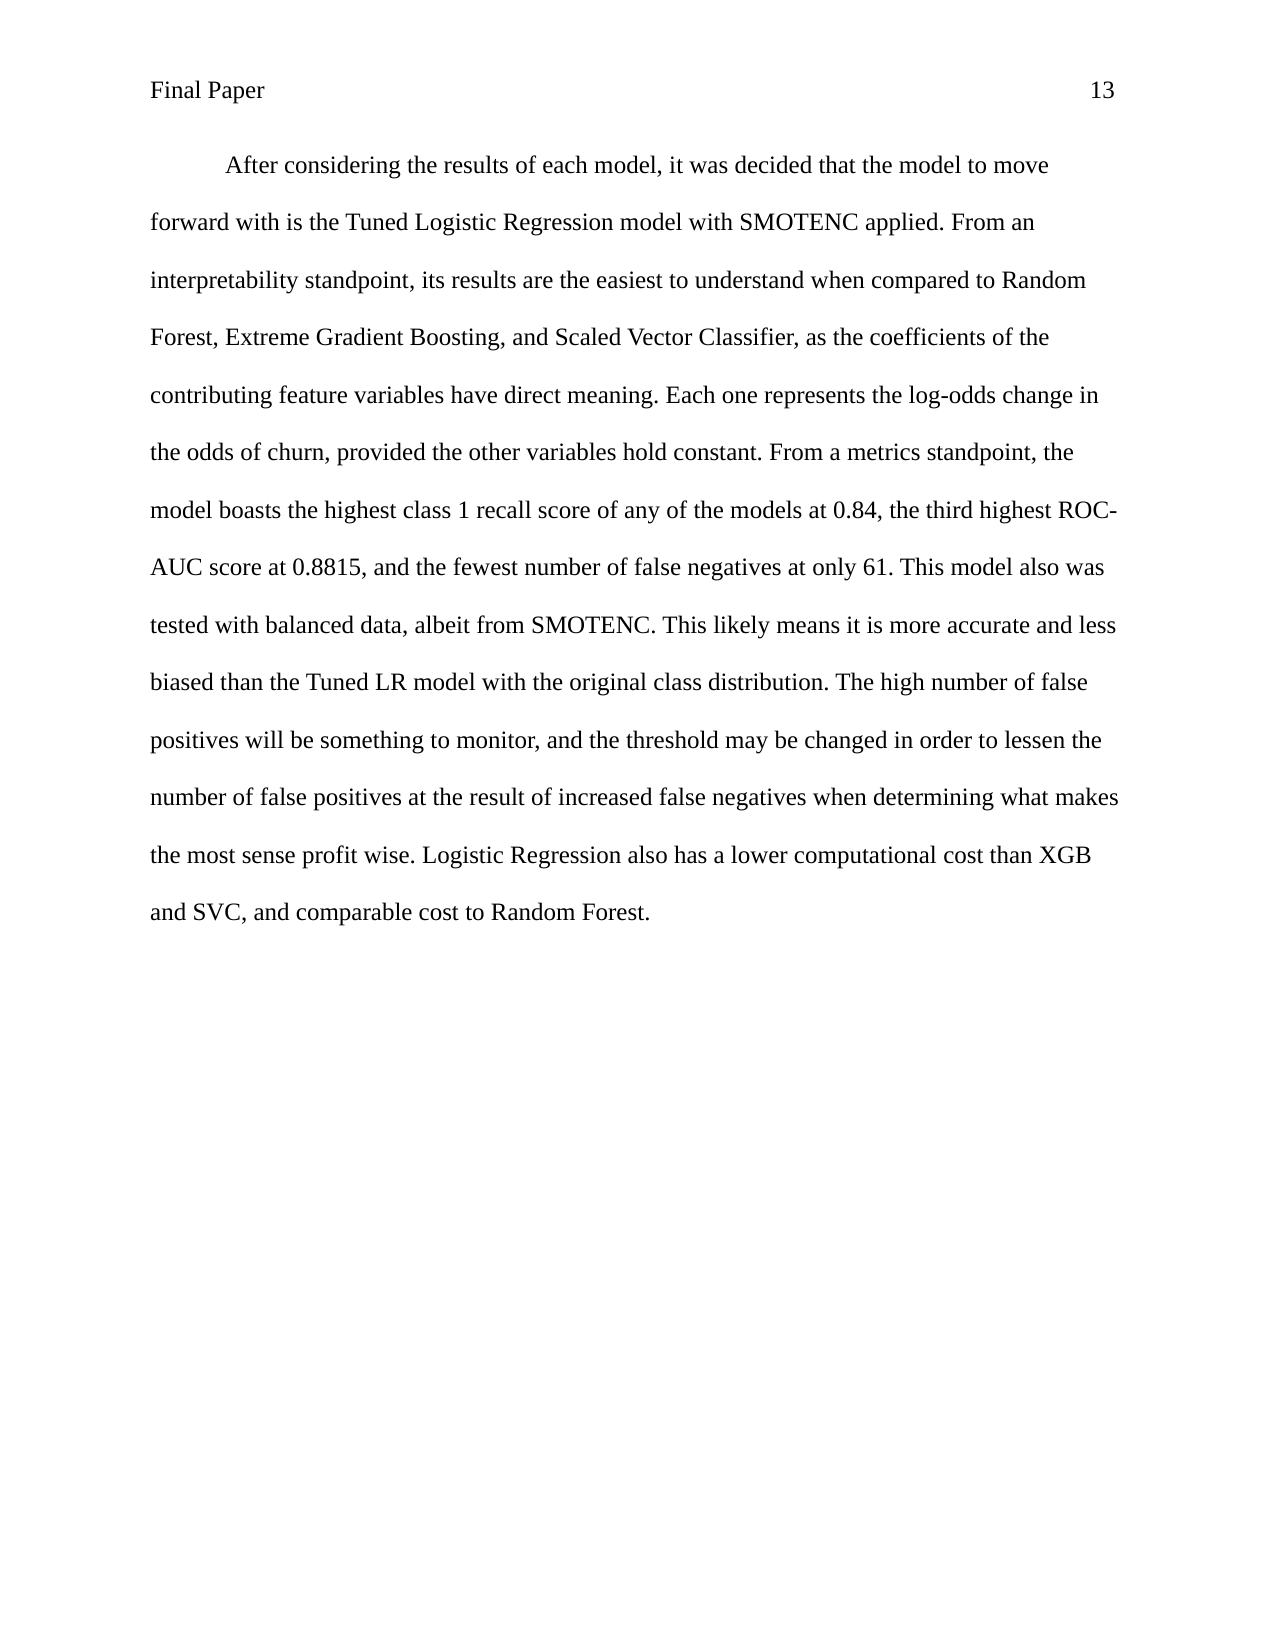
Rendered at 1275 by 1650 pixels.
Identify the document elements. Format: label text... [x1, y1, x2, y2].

text After considering the results of each model, it was decided that the model to move forward with is the Tuned Logistic Regression model with SMOTENC applied. From an interpretability standpoint, its results are the easiest to understand when compared to Random Forest, Extreme Gradient Boosting, and Scaled Vector Classifier, as the coefficients of the contributing feature variables have direct meaning. Each one represents the log-odds change in the odds of churn, provided the other variables hold constant. From a metrics standpoint, the model boasts the highest class 1 recall score of any of the models at 0.84, the third highest ROC-AUC score at 0.8815, and the fewest number of false negatives at only 61. This model also was tested with balanced data, albeit from SMOTENC. This likely means it is more accurate and less biased than the Tuned LR model with the original class distribution. The high number of false positives will be something to monitor, and the threshold may be changed in order to lessen the number of false positives at the result of increased false negatives when determining what makes the most sense profit wise. Logistic Regression also has a lower computational cost than XGB and SVC, and comparable cost to Random Forest. [150, 150, 1125, 926]
